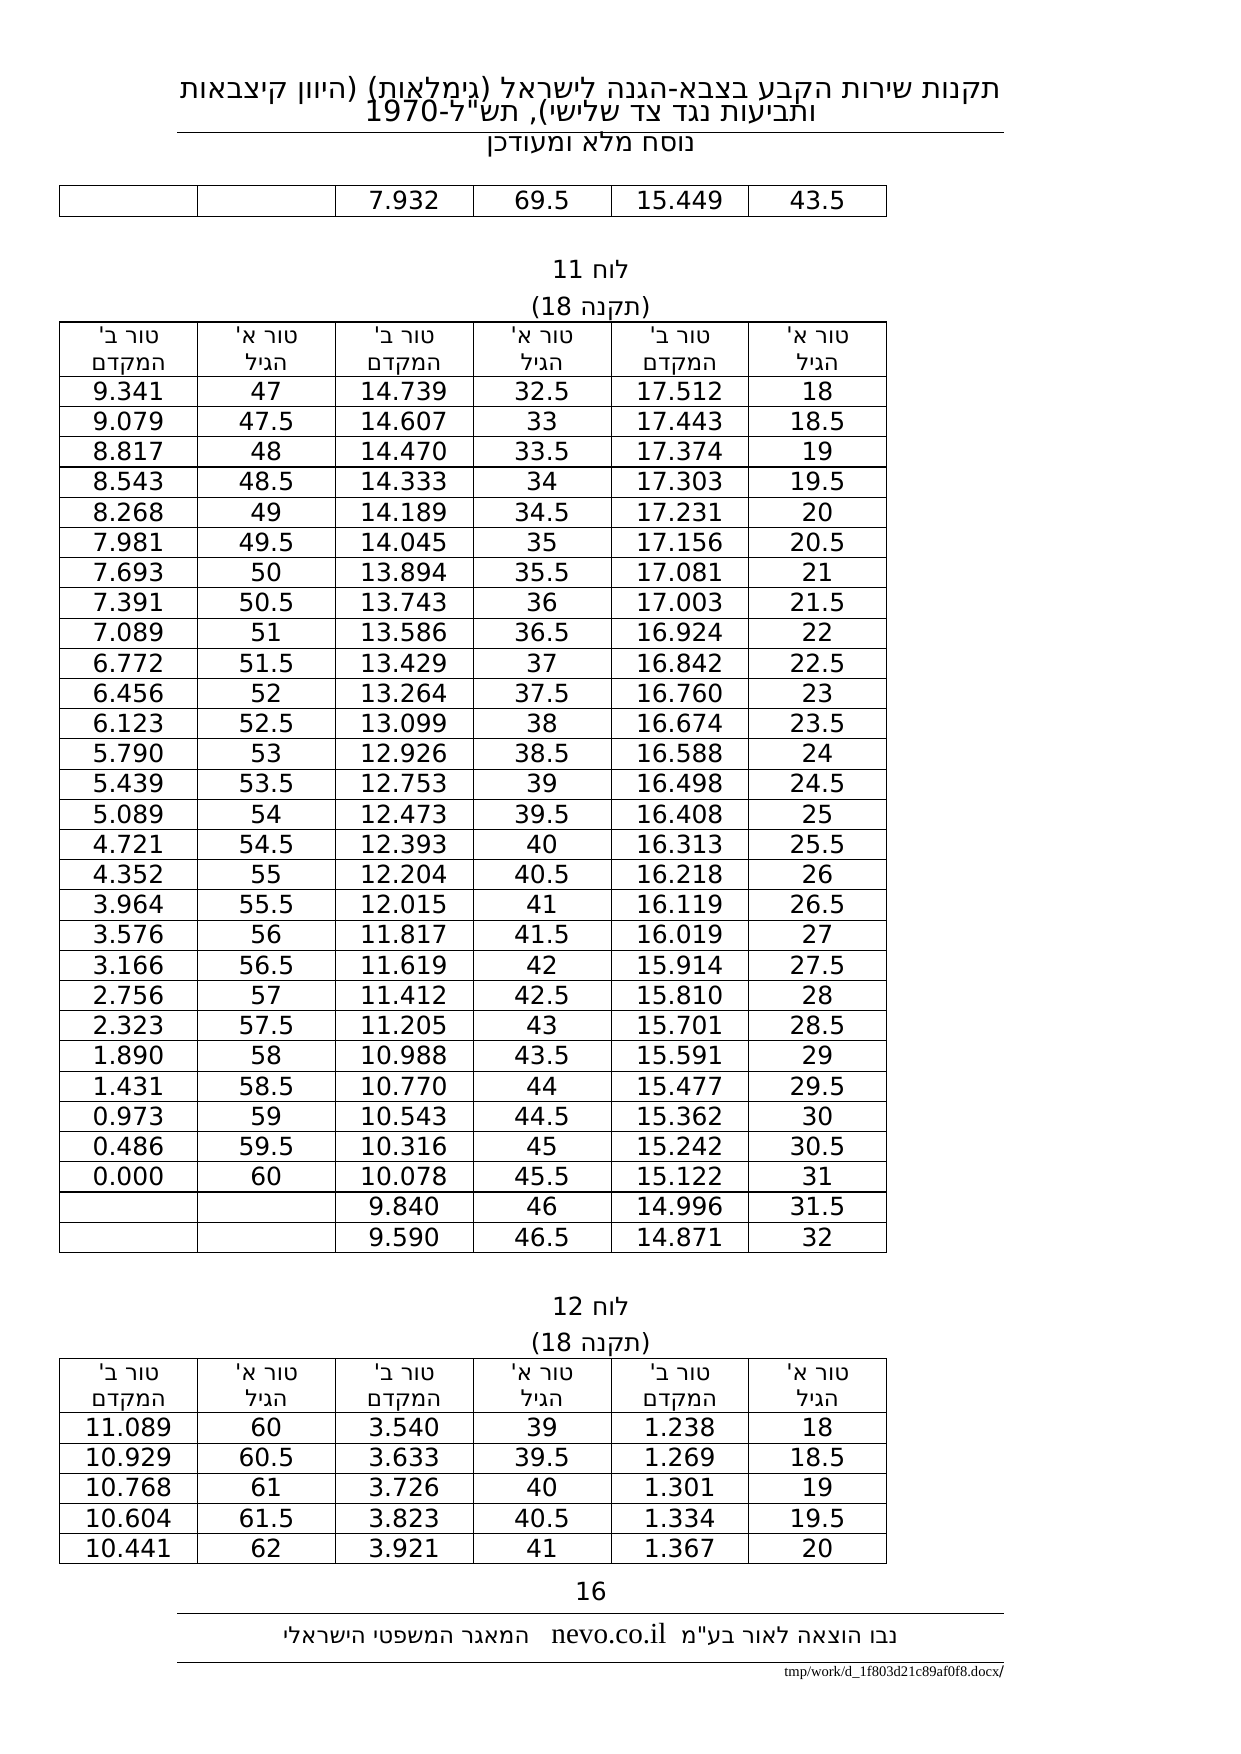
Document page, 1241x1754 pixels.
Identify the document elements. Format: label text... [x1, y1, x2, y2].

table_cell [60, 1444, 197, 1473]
text לוח 11 [177, 256, 1004, 285]
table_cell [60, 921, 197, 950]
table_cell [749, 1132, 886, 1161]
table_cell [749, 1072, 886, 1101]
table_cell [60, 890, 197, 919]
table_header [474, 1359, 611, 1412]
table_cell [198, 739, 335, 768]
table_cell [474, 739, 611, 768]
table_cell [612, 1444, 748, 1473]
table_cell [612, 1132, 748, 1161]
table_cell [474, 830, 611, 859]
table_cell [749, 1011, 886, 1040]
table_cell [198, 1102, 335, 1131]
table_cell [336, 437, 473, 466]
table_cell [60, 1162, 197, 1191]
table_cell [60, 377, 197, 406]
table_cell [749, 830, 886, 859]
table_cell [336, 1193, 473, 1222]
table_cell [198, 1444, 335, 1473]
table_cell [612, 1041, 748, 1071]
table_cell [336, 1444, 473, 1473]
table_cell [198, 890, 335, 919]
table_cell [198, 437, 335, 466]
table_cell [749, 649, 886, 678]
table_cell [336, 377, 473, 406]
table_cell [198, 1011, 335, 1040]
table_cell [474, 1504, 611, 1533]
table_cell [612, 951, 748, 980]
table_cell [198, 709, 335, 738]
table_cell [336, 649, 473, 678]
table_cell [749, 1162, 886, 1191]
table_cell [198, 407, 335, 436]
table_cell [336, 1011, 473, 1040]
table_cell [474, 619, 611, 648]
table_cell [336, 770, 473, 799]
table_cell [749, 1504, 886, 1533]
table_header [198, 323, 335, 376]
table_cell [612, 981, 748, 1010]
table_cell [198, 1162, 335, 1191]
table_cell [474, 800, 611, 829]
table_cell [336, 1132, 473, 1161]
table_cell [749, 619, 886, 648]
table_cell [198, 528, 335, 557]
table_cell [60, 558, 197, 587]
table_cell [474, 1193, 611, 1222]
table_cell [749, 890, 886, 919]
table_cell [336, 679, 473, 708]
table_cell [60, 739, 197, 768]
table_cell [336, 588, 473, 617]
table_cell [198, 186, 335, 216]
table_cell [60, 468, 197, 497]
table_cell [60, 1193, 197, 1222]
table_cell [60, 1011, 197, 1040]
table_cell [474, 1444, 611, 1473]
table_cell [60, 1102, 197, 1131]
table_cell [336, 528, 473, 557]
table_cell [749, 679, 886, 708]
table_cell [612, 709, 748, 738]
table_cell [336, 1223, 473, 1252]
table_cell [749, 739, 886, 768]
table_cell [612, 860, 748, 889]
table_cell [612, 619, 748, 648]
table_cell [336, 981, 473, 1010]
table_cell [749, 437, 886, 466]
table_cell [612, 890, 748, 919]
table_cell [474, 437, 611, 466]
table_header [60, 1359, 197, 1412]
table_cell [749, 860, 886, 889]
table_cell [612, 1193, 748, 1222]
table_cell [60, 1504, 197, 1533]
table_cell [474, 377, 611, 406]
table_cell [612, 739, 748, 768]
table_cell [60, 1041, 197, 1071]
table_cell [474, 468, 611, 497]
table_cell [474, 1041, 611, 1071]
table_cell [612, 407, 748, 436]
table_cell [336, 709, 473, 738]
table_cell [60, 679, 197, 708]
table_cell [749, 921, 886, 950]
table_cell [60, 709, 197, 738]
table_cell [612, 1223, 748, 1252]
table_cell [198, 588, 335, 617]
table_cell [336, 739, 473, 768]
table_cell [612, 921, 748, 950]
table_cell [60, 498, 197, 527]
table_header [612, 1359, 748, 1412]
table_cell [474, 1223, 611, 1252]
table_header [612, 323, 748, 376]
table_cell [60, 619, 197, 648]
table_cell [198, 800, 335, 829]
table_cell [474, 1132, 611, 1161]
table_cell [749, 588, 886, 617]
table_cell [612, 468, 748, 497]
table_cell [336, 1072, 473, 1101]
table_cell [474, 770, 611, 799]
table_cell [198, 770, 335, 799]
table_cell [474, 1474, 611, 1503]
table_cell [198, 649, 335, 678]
text (תקנה 18) [177, 292, 1004, 321]
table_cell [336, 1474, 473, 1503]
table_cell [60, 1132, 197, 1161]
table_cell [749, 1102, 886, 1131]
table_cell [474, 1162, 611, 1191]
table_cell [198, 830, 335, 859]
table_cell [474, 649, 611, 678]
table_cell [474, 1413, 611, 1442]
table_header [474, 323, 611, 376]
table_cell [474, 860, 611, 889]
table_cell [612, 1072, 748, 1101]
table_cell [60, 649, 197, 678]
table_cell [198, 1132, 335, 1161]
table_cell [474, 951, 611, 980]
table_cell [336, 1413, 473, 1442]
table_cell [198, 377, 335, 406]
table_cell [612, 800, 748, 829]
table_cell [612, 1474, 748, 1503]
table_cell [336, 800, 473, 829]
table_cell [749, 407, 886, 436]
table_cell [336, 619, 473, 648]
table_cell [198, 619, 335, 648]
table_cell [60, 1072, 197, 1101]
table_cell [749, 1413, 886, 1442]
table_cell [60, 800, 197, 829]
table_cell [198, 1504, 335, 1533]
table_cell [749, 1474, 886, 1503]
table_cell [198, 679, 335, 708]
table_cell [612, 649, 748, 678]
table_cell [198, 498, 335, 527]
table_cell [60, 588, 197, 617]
text (תקנה 18) [177, 1329, 1004, 1358]
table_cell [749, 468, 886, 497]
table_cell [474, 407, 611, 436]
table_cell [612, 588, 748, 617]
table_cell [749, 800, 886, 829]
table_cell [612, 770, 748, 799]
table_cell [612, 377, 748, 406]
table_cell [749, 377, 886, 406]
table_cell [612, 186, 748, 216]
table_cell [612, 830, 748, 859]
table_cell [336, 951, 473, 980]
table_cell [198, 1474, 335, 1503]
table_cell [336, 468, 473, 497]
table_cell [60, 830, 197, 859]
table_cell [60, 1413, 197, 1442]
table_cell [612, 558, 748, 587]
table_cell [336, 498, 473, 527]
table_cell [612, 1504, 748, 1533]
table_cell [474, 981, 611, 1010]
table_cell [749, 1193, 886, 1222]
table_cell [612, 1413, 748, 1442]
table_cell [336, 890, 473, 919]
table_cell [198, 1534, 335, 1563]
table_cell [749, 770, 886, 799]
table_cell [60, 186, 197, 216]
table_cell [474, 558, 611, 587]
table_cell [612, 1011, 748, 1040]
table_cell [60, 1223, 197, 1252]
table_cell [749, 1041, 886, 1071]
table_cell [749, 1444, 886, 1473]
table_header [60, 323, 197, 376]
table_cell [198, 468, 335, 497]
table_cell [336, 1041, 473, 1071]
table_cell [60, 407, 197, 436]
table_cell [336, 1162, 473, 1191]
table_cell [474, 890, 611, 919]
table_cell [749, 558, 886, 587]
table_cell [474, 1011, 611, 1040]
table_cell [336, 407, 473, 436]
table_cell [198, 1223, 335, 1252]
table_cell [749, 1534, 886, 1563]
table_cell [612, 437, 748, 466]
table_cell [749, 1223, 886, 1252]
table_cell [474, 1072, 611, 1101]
text לוח 12 [177, 1292, 1004, 1321]
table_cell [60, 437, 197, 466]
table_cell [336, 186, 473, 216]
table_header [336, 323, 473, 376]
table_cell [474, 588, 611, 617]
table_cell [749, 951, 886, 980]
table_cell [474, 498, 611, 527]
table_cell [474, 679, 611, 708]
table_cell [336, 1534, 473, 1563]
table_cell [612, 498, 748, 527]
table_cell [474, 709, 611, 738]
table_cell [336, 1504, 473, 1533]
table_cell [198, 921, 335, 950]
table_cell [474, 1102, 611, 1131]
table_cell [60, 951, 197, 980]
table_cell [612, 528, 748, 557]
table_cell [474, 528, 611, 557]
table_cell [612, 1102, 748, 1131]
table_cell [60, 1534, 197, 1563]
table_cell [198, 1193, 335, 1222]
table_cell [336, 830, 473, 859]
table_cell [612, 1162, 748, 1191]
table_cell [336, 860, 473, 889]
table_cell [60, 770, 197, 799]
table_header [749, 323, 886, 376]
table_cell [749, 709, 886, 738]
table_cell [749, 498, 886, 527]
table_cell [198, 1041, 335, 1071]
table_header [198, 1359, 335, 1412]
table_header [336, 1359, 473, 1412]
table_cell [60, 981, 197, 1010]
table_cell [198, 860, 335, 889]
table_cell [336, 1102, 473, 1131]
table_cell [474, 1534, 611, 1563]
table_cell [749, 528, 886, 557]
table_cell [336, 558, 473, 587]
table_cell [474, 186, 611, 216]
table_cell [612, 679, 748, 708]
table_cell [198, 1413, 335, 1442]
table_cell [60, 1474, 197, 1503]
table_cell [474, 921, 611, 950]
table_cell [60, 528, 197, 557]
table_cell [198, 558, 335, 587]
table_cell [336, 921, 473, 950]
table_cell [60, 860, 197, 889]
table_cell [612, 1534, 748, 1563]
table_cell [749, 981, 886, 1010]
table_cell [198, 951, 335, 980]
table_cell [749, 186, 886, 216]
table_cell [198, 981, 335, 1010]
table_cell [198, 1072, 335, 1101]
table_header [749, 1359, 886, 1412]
